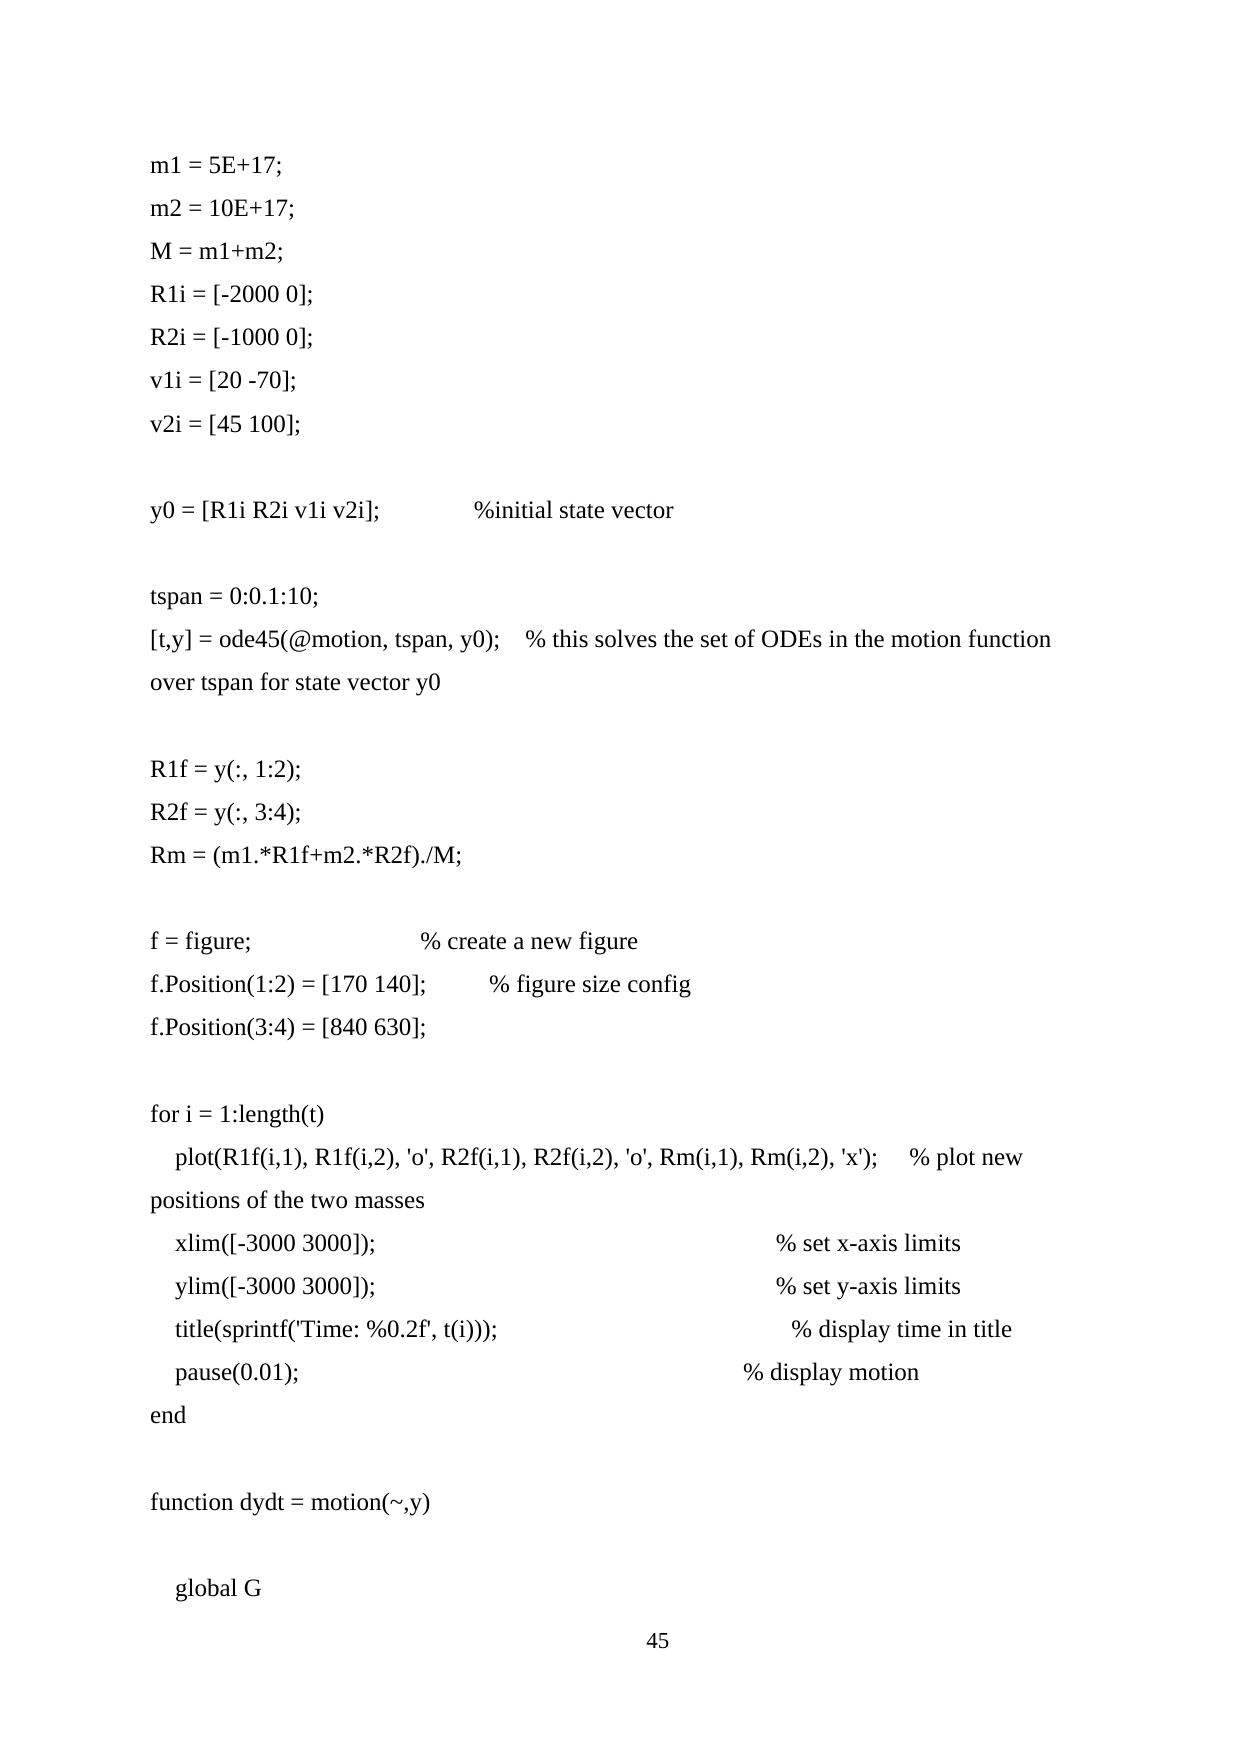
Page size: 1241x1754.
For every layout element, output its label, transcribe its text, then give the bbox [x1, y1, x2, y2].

text f.Position(1:2) = [170 140]; % figure size config [150, 969, 1090, 998]
text R1f = y(:, 1:2); [150, 754, 1090, 782]
text f = figure; % create a new figure [150, 926, 1090, 955]
text m2 = 10E+17; [150, 193, 1090, 222]
text plot(R1f(i,1), R1f(i,2), 'o', R2f(i,1), R2f(i,2), 'o', Rm(i,1), Rm(i,2), 'x'); % plot new positions of the two masses [150, 1142, 1090, 1214]
text y0 = [R1i R2i v1i v2i]; %initial state vector [150, 495, 1090, 524]
text title(sprintf('Time: %0.2f', t(i))); % display time in title [150, 1314, 1090, 1343]
text for i = 1:length(t) [150, 1099, 1090, 1127]
text ylim([-3000 3000]); % set y-axis limits [150, 1271, 1090, 1300]
text pause(0.01); % display motion [150, 1357, 1090, 1386]
text end [150, 1401, 1090, 1429]
text R2f = y(:, 3:4); [150, 797, 1090, 826]
text [t,y] = ode45(@motion, tspan, y0); % this solves the set of ODEs in the motion function over tspan for state vector y0 [150, 624, 1090, 696]
text v2i = [45 100]; [150, 409, 1090, 437]
text v1i = [20 -70]; [150, 366, 1090, 394]
text xlim([-3000 3000]); % set x-axis limits [150, 1228, 1090, 1257]
text M = m1+m2; [150, 236, 1090, 265]
text Rm = (m1.*R1f+m2.*R2f)./M; [150, 840, 1090, 869]
text R1i = [-2000 0]; [150, 279, 1090, 308]
text global G [150, 1573, 1090, 1602]
text m1 = 5E+17; [150, 150, 1090, 179]
text tspan = 0:0.1:10; [150, 581, 1090, 610]
text R2i = [-1000 0]; [150, 322, 1090, 351]
text function dydt = motion(~,y) [150, 1487, 1090, 1516]
text f.Position(3:4) = [840 630]; [150, 1012, 1090, 1041]
